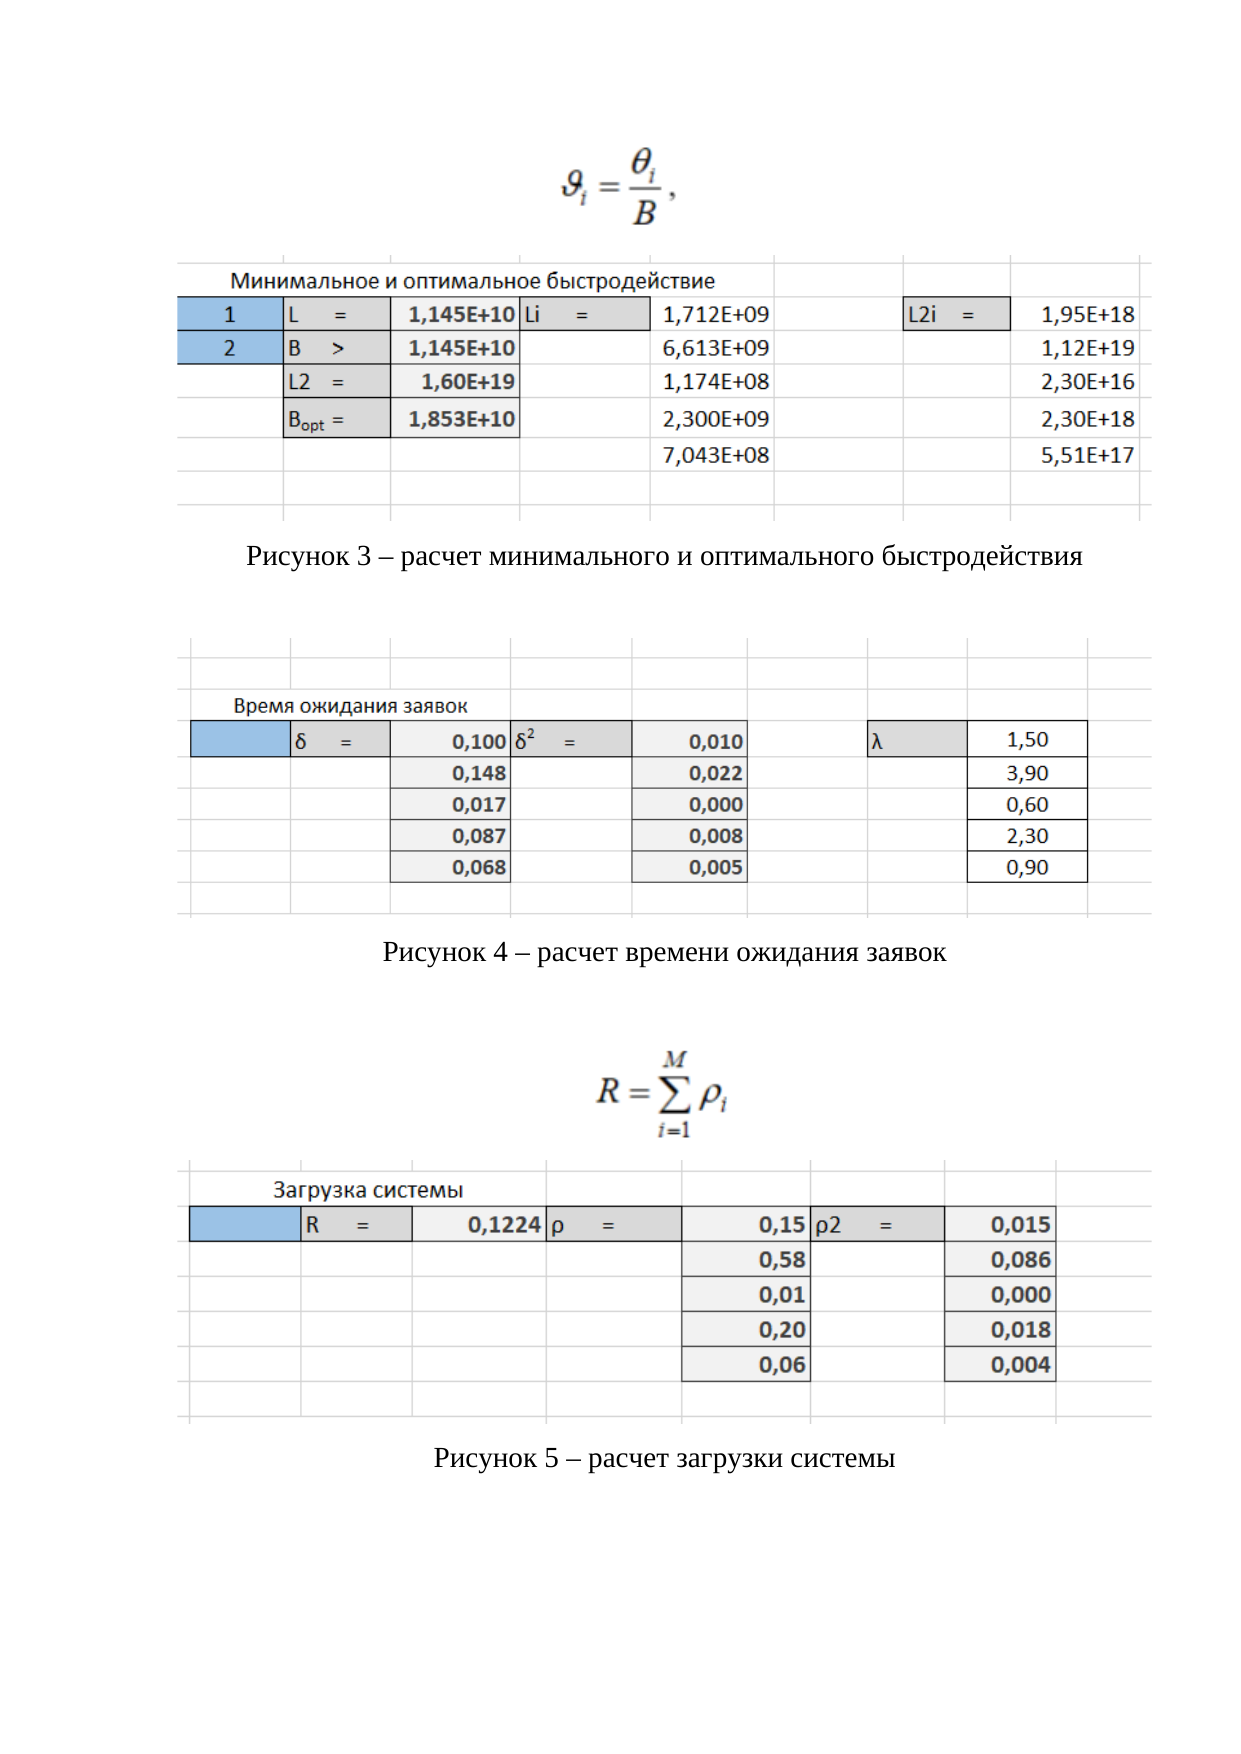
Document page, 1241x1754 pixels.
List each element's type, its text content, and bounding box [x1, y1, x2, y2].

text Рисунок 4 – расчет времени ожидания заявок [177, 934, 1152, 967]
picture [177, 638, 1152, 918]
picture [177, 1160, 1152, 1424]
picture [553, 118, 709, 239]
picture [591, 1034, 738, 1144]
text Рисунок 3 – расчет минимального и оптимального быстродействия [177, 538, 1152, 571]
picture [177, 255, 1152, 521]
text Рисунок 5 – расчет загрузки системы [177, 1440, 1152, 1474]
